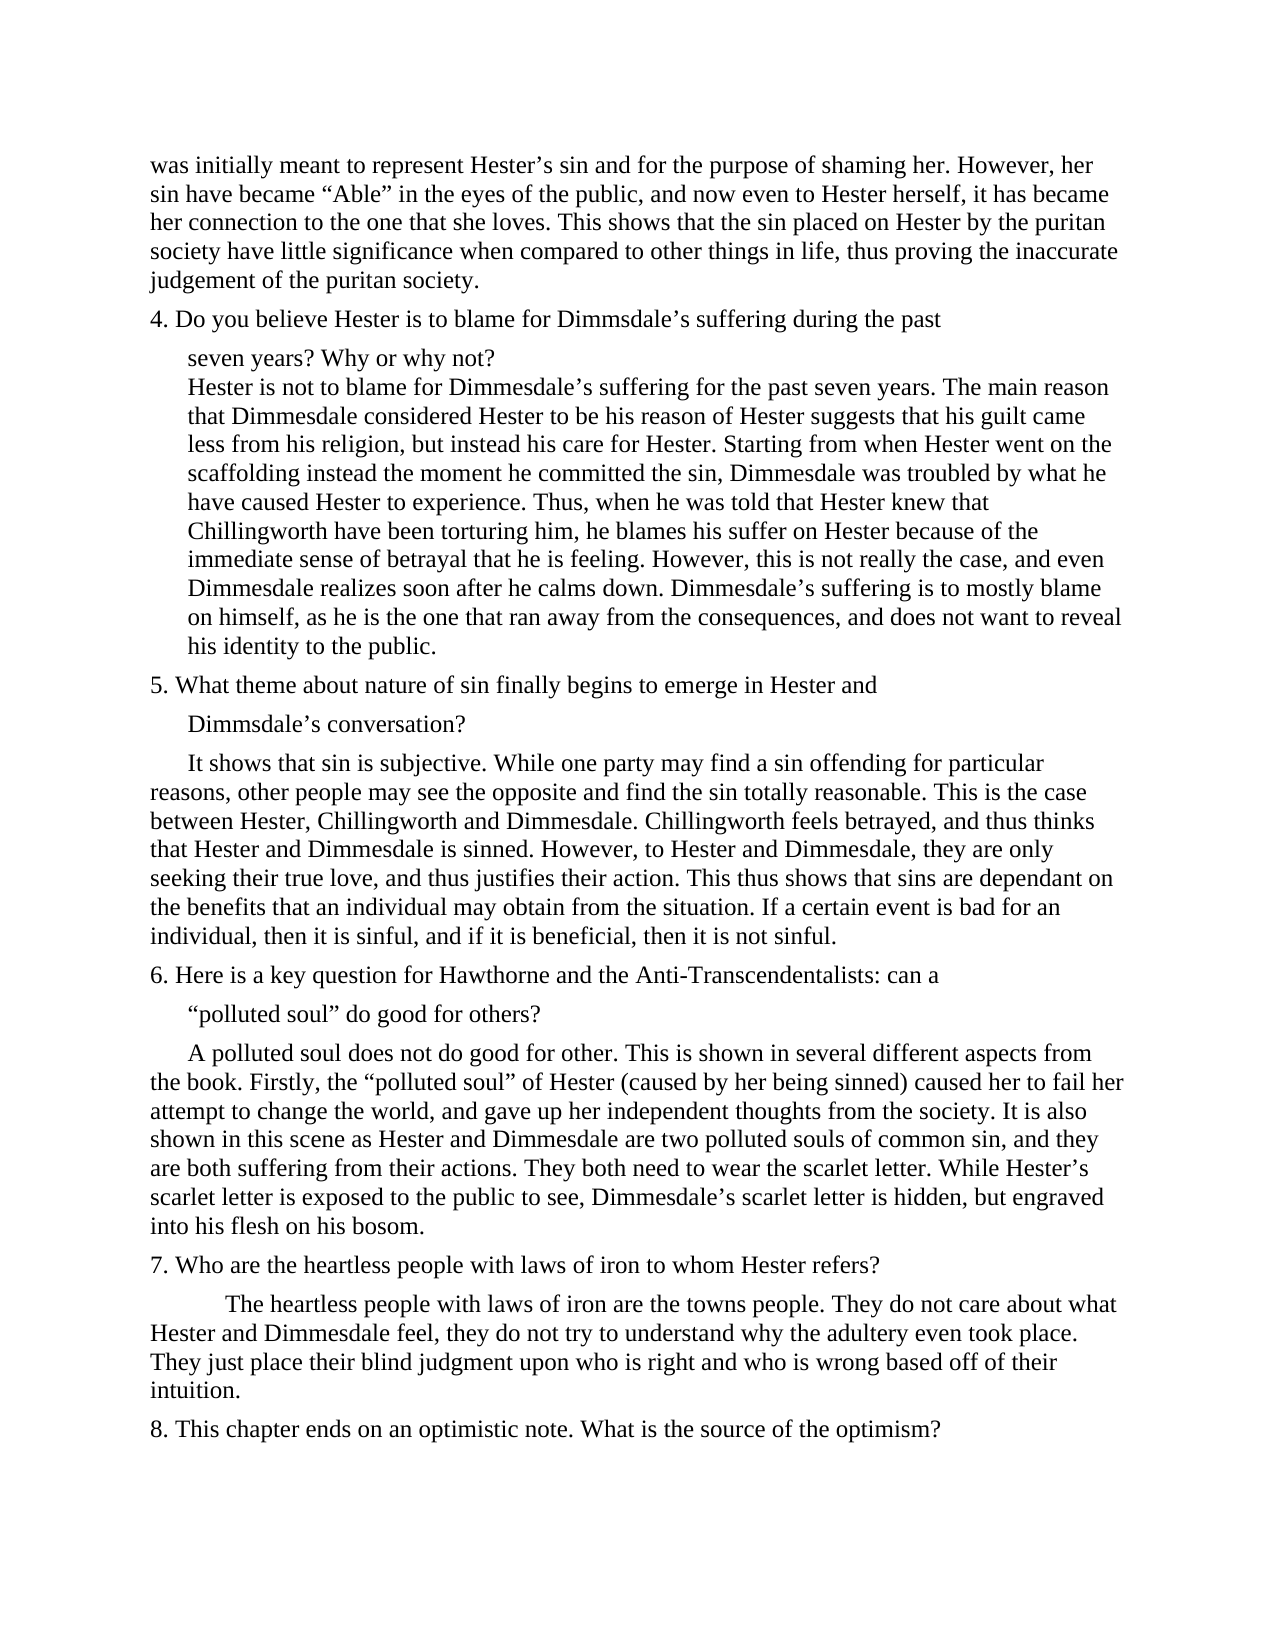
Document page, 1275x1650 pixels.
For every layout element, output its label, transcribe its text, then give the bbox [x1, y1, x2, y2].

text Dimmsdale’s conversation? [150, 709, 1125, 738]
text The heartless people with laws of iron are the towns people. They do not care about what Hester and Dimmesdale feel, they do not try to understand why the adultery even took place. They just place their blind judgment upon who is right and who is wrong based off of their intuition. [150, 1289, 1125, 1404]
text A polluted soul does not do good for other. This is shown in several different aspects from the book. Firstly, the “polluted soul” of Hester (caused by her being sinned) caused her to fail her attempt to change the world, and gave up her independent thoughts from the society. It is also shown in this scene as Hester and Dimmesdale are two polluted souls of common sin, and they are both suffering from their actions. They both need to wear the scarlet letter. While Hester’s scarlet letter is exposed to the public to see, Dimmesdale’s scarlet letter is hidden, but engraved into his flesh on his bosom. [150, 1038, 1125, 1239]
text 8. This chapter ends on an optimistic note. What is the source of the optimism? [150, 1414, 1125, 1443]
text It shows that sin is subjective. While one party may find a sin offending for particular reasons, other people may see the opposite and find the sin totally reasonable. This is the case between Hester, Chillingworth and Dimmesdale. Chillingworth feels betrayed, and thus thinks that Hester and Dimmesdale is sinned. However, to Hester and Dimmesdale, they are only seeking their true love, and thus justifies their action. This thus shows that sins are dependant on the benefits that an individual may obtain from the situation. If a certain event is bad for an individual, then it is sinful, and if it is beneficial, then it is not sinful. [150, 748, 1125, 949]
text 4. Do you believe Hester is to blame for Dimmsdale’s suffering during the past [150, 304, 1125, 333]
text 6. Here is a key question for Hawthorne and the Anti-Transcendentalists: can a [150, 960, 1125, 989]
text 7. Who are the heartless people with laws of iron to whom Hester refers? [150, 1250, 1125, 1279]
text seven years? Why or why not? Hester is not to blame for Dimmesdale’s suffering for the past seven years. The main reason that Dimmesdale considered Hester to be his reason of Hester suggests that his guilt came less from his religion, but instead his care for Hester. Starting from when Hester went on the scaffolding instead the moment he committed the sin, Dimmesdale was troubled by what he have caused Hester to experience. Thus, when he was told that Hester knew that Chillingworth have been torturing him, he blames his suffer on Hester because of the immediate sense of betrayal that he is feeling. However, this is not really the case, and even Dimmesdale realizes soon after he calms down. Dimmesdale’s suffering is to mostly blame on himself, as he is the one that ran away from the consequences, and does not want to reveal his identity to the public. [187, 343, 1125, 659]
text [150, 150, 1125, 294]
text 5. What theme about nature of sin finally begins to emerge in Hester and [150, 670, 1125, 699]
text “polluted soul” do good for others? [150, 999, 1125, 1028]
